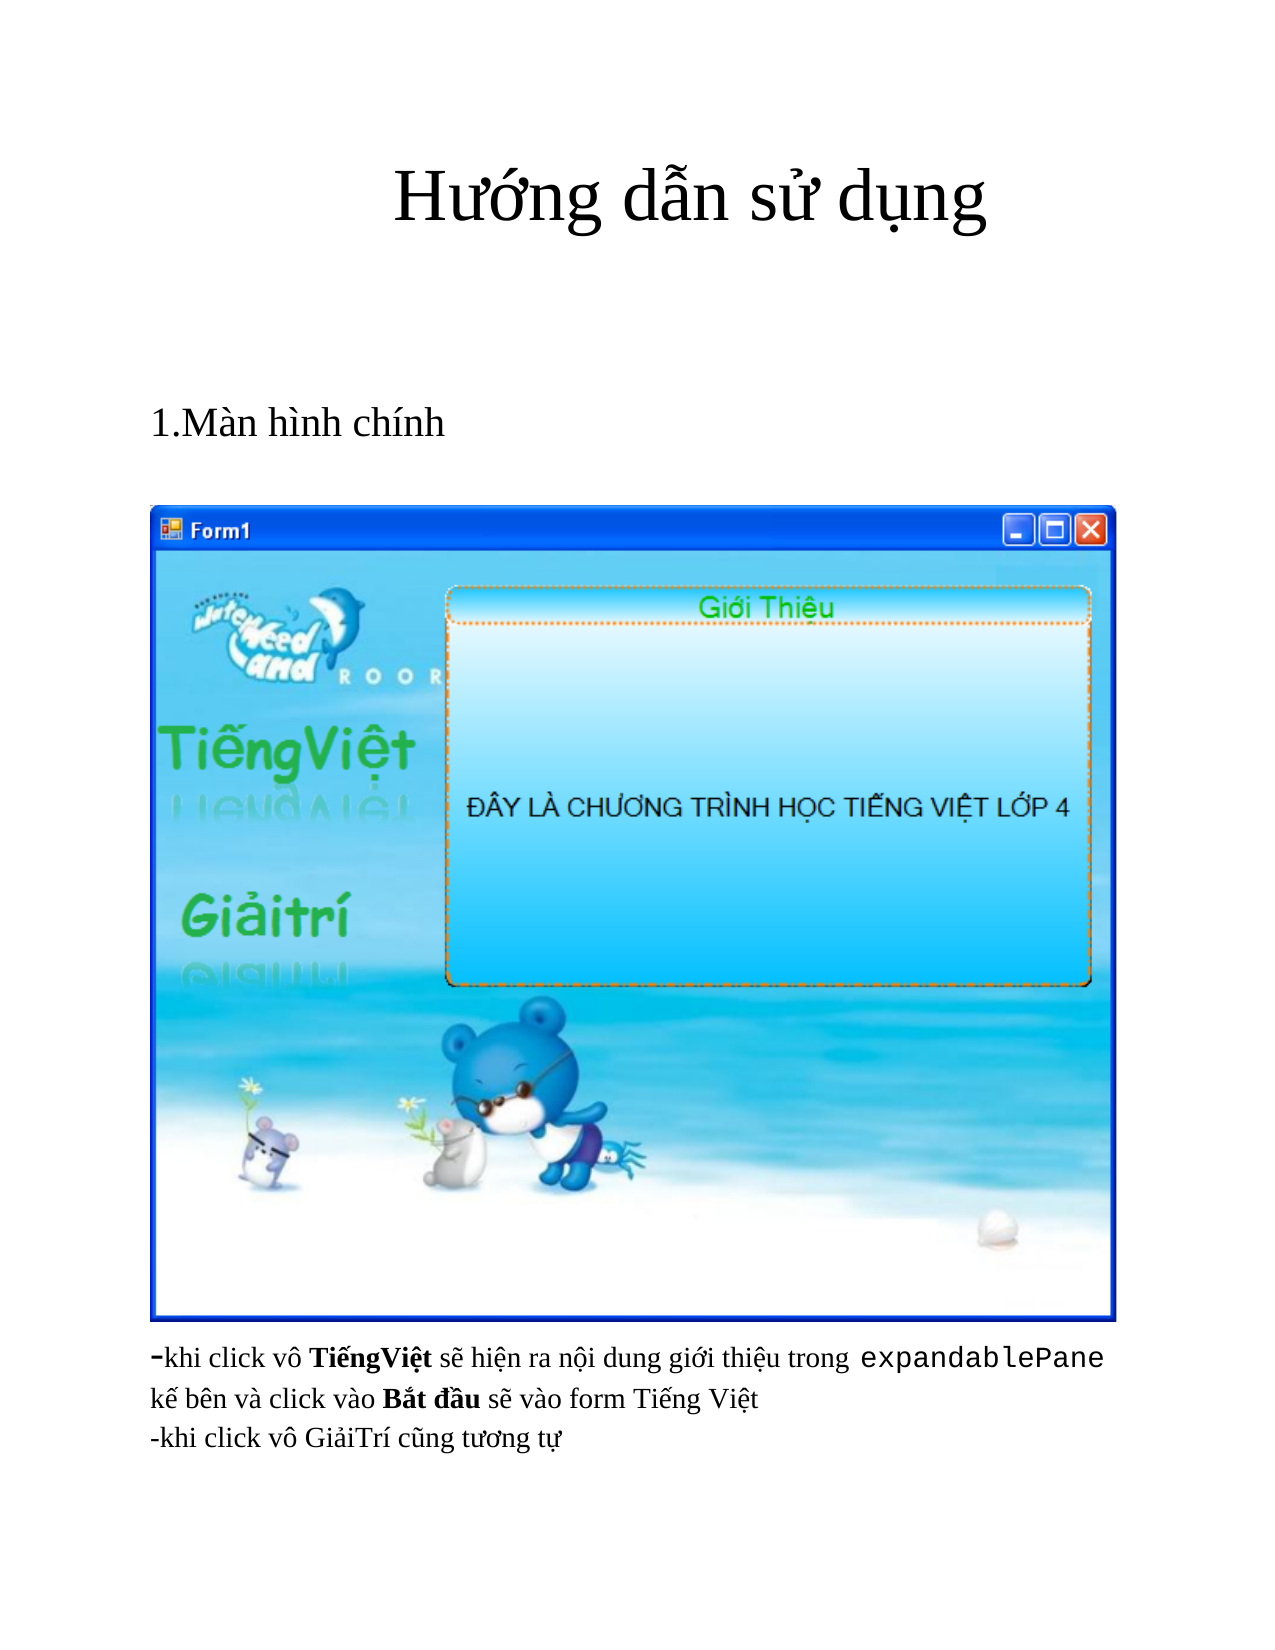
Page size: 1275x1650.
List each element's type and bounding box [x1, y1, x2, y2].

picture [150, 505, 1117, 1322]
text [150, 150, 1125, 1453]
